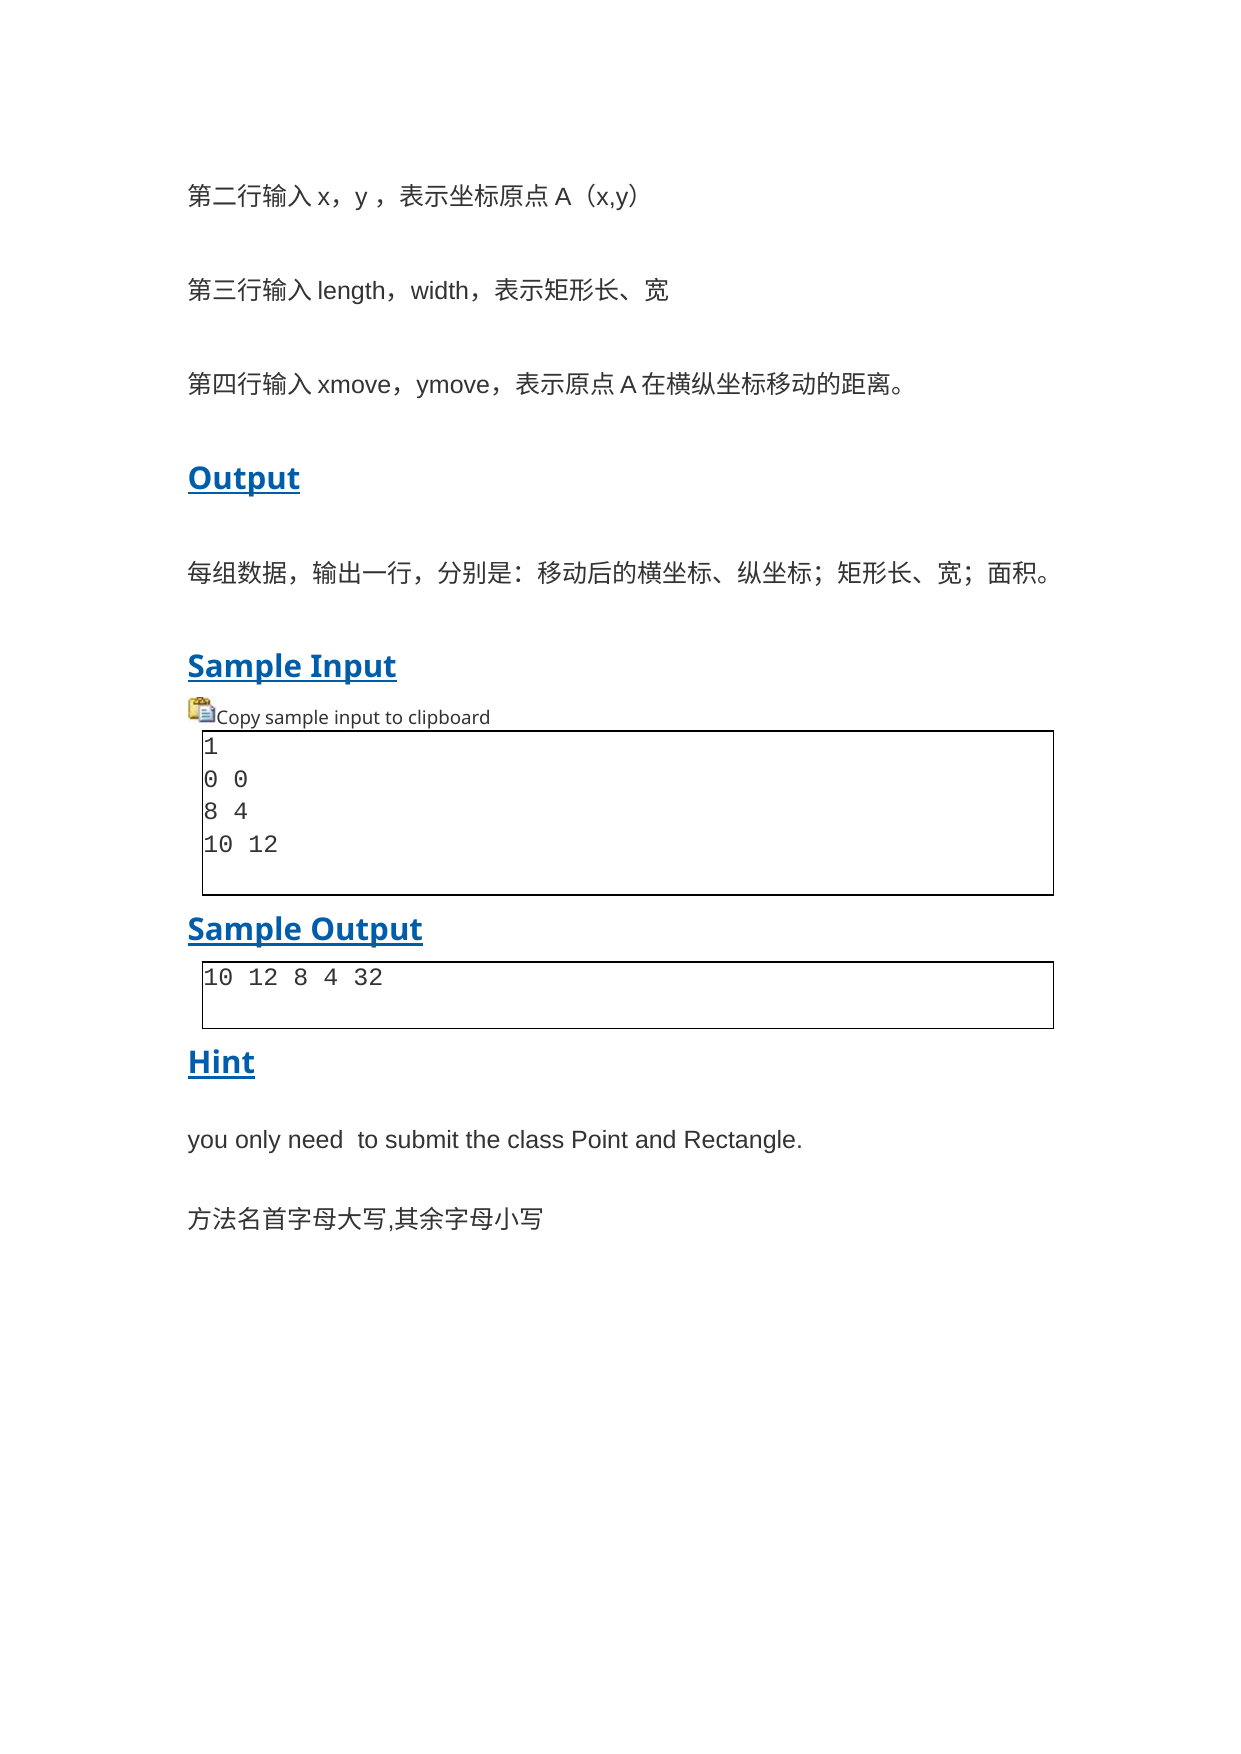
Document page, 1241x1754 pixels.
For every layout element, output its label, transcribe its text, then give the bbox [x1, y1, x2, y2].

text Output [187, 444, 1053, 509]
text you ﻿only need to submit the class Point and Rectangle. [187, 1123, 1053, 1156]
picture [187, 697, 217, 724]
text 方法名首字母大写,其余字母小写 [187, 1185, 1053, 1250]
text 1 [203, 732, 1053, 763]
text 第二行输入x，y ，表示坐标原点A（x,y） [187, 162, 1053, 227]
text Hint [187, 1029, 1053, 1094]
text 10 12 8 4 32 [203, 963, 1053, 995]
text 第三行输入length，width，表示矩形长、宽 [187, 256, 1053, 321]
text Sample Input [187, 633, 1053, 698]
text 10 12 [203, 828, 1053, 862]
text 8 4 [203, 795, 1053, 828]
text Copy sample input to clipboard [187, 698, 1053, 730]
text 第四行输入xmove，ymove，表示原点A在横纵坐标移动的距离。 [187, 350, 1053, 415]
text Sample Output [187, 896, 1053, 961]
text 0 0 [203, 763, 1053, 795]
text 每组数据，输出一行，分别是：移动后的横坐标、纵坐标；矩形长、宽；面积。 [187, 539, 1053, 604]
